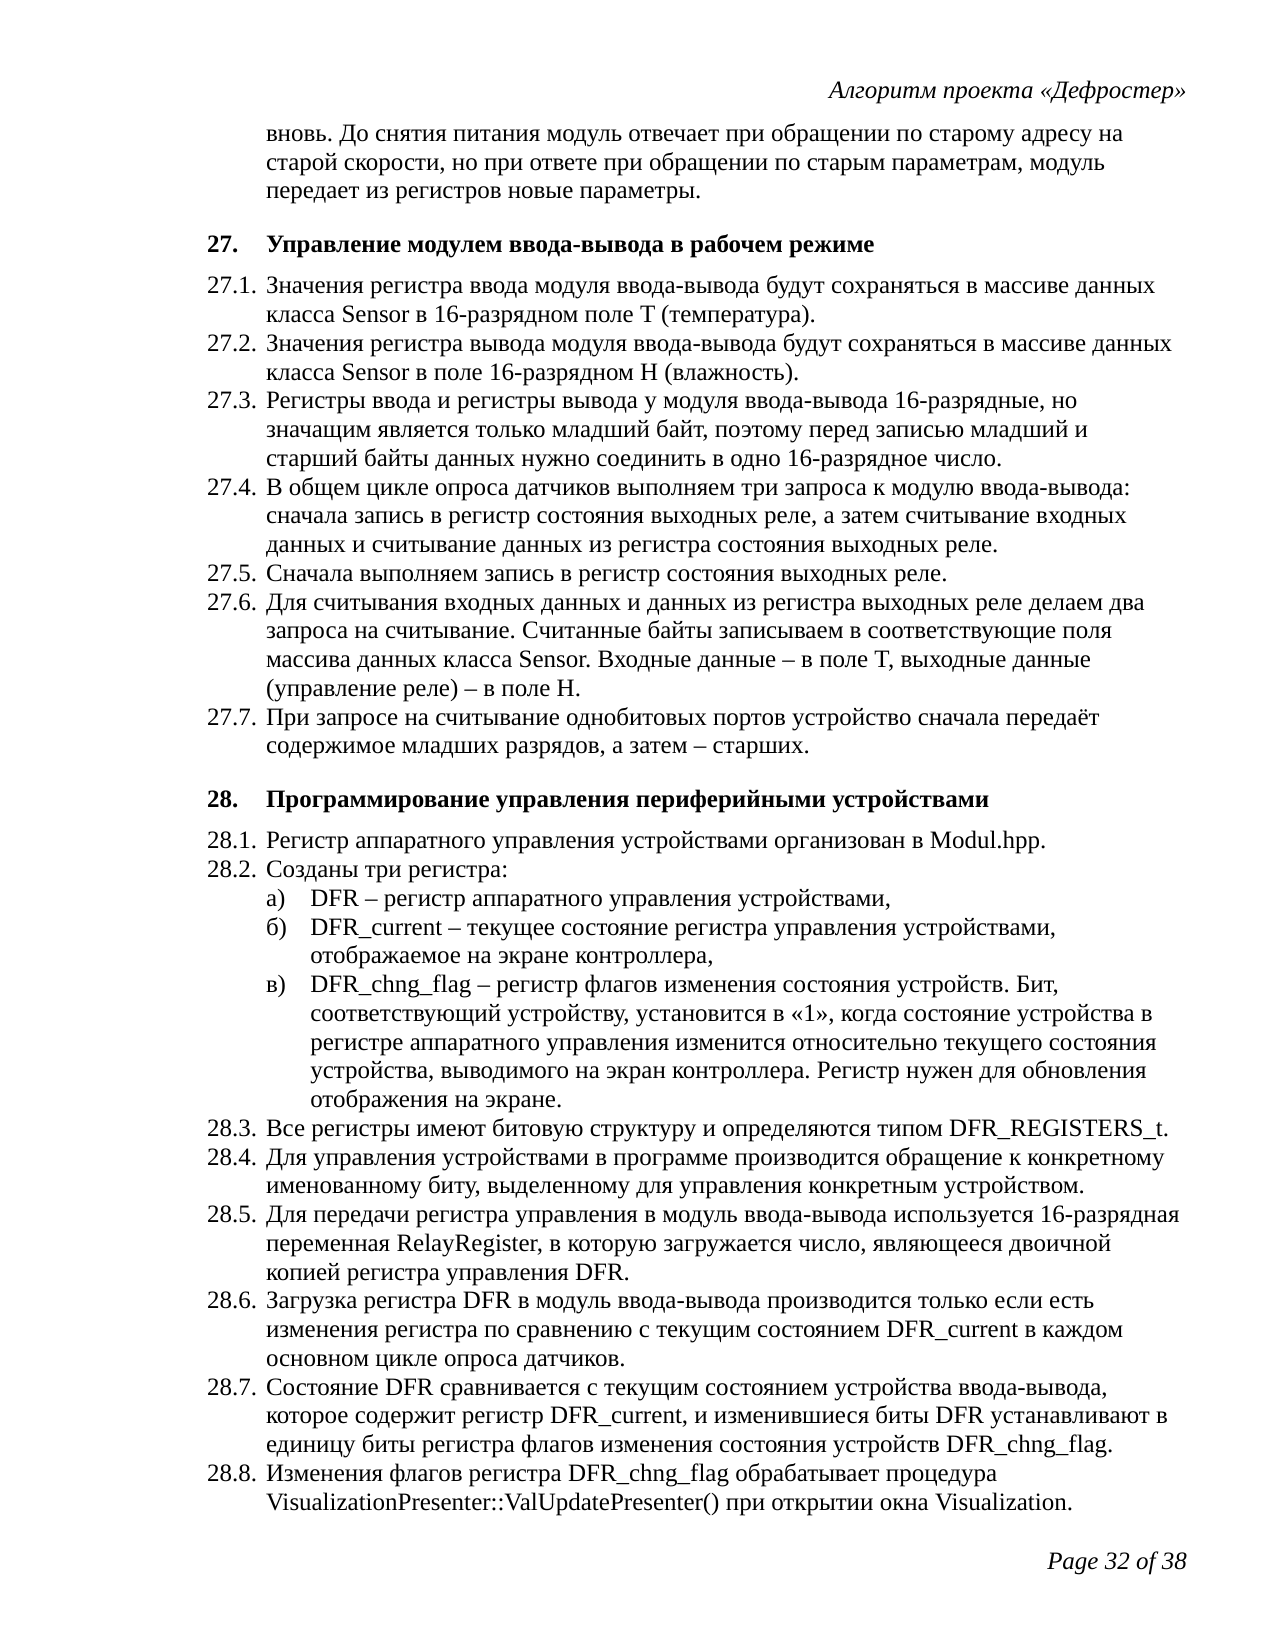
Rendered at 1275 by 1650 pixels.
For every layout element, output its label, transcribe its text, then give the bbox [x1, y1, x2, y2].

subtitle Программирование управления периферийными устройствами [207, 784, 1186, 813]
text Регистры ввода и регистры вывода у модуля ввода-вывода 16-разрядные, но значащим является только младший байт, поэтому перед записью младший и старший байты данных нужно соединить в одно 16-разрядное число. [207, 386, 1186, 472]
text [207, 1458, 1186, 1516]
text Состояние DFR сравнивается с текущим состоянием устройства ввода-вывода, которое содержит регистр DFR_current, и изменившиеся биты DFR устанавливают в единицу биты регистра флагов изменения состояния устройств DFR_chng_flag. [207, 1372, 1186, 1458]
text Для передачи регистра управления в модуль ввода-вывода используется 16-разрядная переменная RelayRegister, в которую загружается число, являющееся двоичной копией регистра управления DFR. [207, 1199, 1186, 1286]
text Загрузка регистра DFR в модуль ввода-вывода производится только если есть изменения регистра по сравнению с текущим состоянием DFR_current в каждом основном цикле опроса датчиков. [207, 1286, 1186, 1372]
text При запросе на считывание однобитовых портов устройство сначала передаёт содержимое младших разрядов, а затем – старших. [207, 702, 1186, 759]
text В общем цикле опроса датчиков выполняем три запроса к модулю ввода-вывода: сначала запись в регистр состояния выходных реле, а затем считывание входных данных и считывание данных из регистра состояния выходных реле. [207, 472, 1186, 558]
subtitle Управление модулем ввода-вывода в рабочем режиме [207, 229, 1186, 258]
list DFR_current – текущее состояние регистра управления устройствами, отображаемое на экране контроллера, [266, 912, 1186, 969]
text Для считывания входных данных и данных из регистра выходных реле делаем два запроса на считывание. Считанные байты записываем в соответствующие поля массива данных класса Sensor. Входные данные – в поле T, выходные данные (управление реле) – в поле H. [207, 587, 1186, 702]
text Значения регистра вывода модуля ввода-вывода будут сохраняться в массиве данных класса Sensor в поле 16-разрядном H (влажность). [207, 328, 1186, 386]
list DFR – регистр аппаратного управления устройствами, [266, 883, 1186, 912]
text Все регистры имеют битовую структуру и определяются типом DFR_REGISTERS_t. [207, 1113, 1186, 1142]
text Значения регистра ввода модуля ввода-вывода будут сохраняться в массиве данных класса Sensor в 16-разрядном поле T (температура). [207, 271, 1186, 328]
text Созданы три регистра: [207, 854, 1186, 883]
list DFR_chng_flag – регистр флагов изменения состояния устройств. Бит, соответствующий устройству, установится в «1», когда состояние устройства в регистре аппаратного управления изменится относительно текущего состояния устройства, выводимого на экран контроллера. Регистр нужен для обновления отображения на экране. [266, 969, 1186, 1113]
text Сначала выполняем запись в регистр состояния выходных реле. [207, 558, 1186, 587]
text Для управления устройствами в программе производится обращение к конкретному именованному биту, выделенному для управления конкретным устройством. [207, 1142, 1186, 1199]
text Регистр аппаратного управления устройствами организован в Modul.hpp. [207, 826, 1186, 854]
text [207, 118, 1186, 204]
